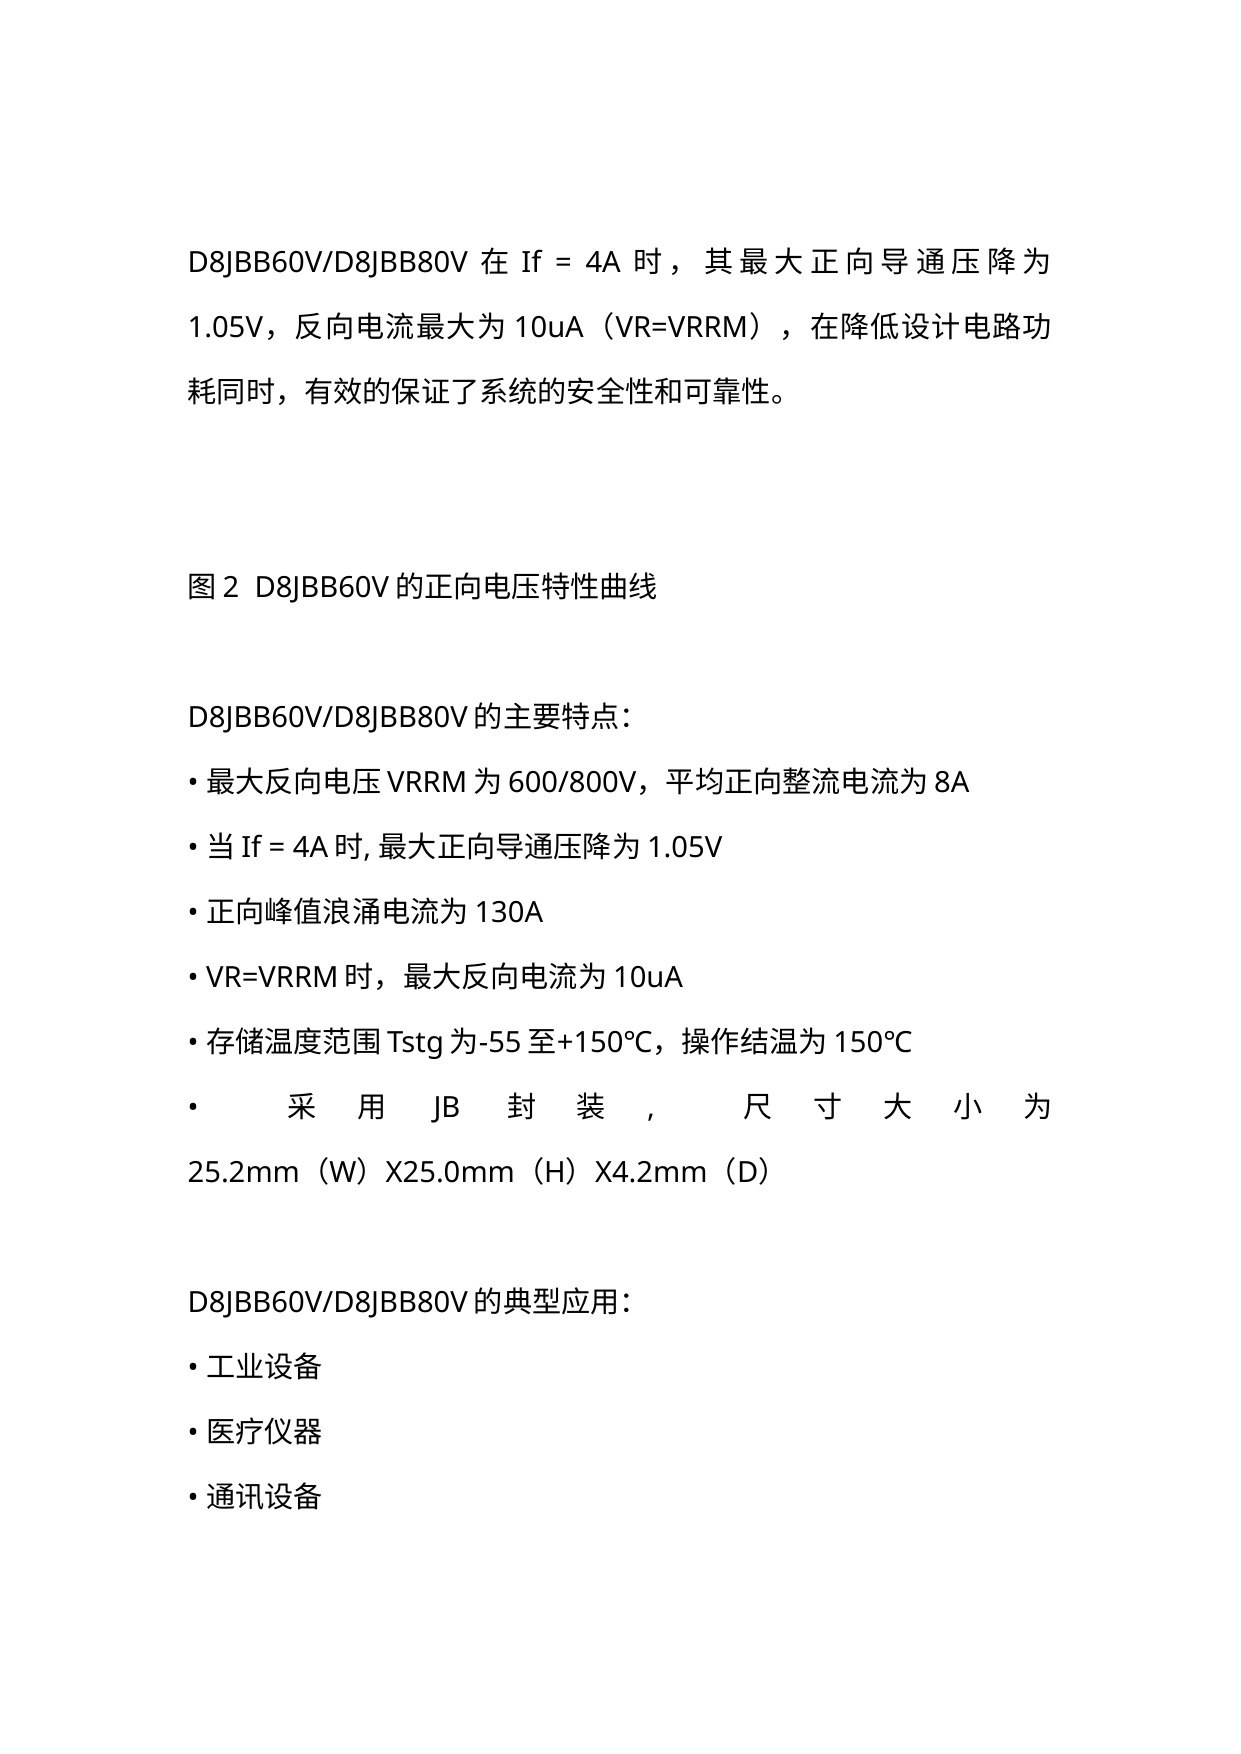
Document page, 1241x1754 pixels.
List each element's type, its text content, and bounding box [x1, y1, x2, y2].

text • 工业设备 [187, 1332, 1053, 1397]
text • 当If = 4A时, 最大正向导通压降为1.05V [187, 812, 1053, 877]
text • 正向峰值浪涌电流为130A [187, 877, 1053, 942]
text D8JBB60V/D8JBB80V在If = 4A时，其最大正向导通压降为1.05V，反向电流最大为10uA（VR=VRRM），在降低设计电路功耗同时，有效的保证了系统的安全性和可靠性。 [187, 227, 1053, 422]
text D8JBB60V/D8JBB80V的典型应用： [187, 1267, 1053, 1332]
text 图2 D8JBB60V的正向电压特性曲线 [187, 552, 1053, 617]
text D8JBB60V/D8JBB80V的主要特点： [187, 682, 1053, 747]
text • 采用JB封装, 尺寸大小为25.2mm（W）X25.0mm（H）X4.2mm（D） [187, 1072, 1053, 1202]
text • 医疗仪器 [187, 1397, 1053, 1462]
text • 最大反向电压VRRM为600/800V，平均正向整流电流为8A [187, 747, 1053, 812]
text • 通讯设备 [187, 1462, 1053, 1527]
text • 存储温度范围Tstg为-55至+150℃，操作结温为150℃ [187, 1007, 1053, 1072]
text • VR=VRRM时，最大反向电流为10uA [187, 942, 1053, 1007]
